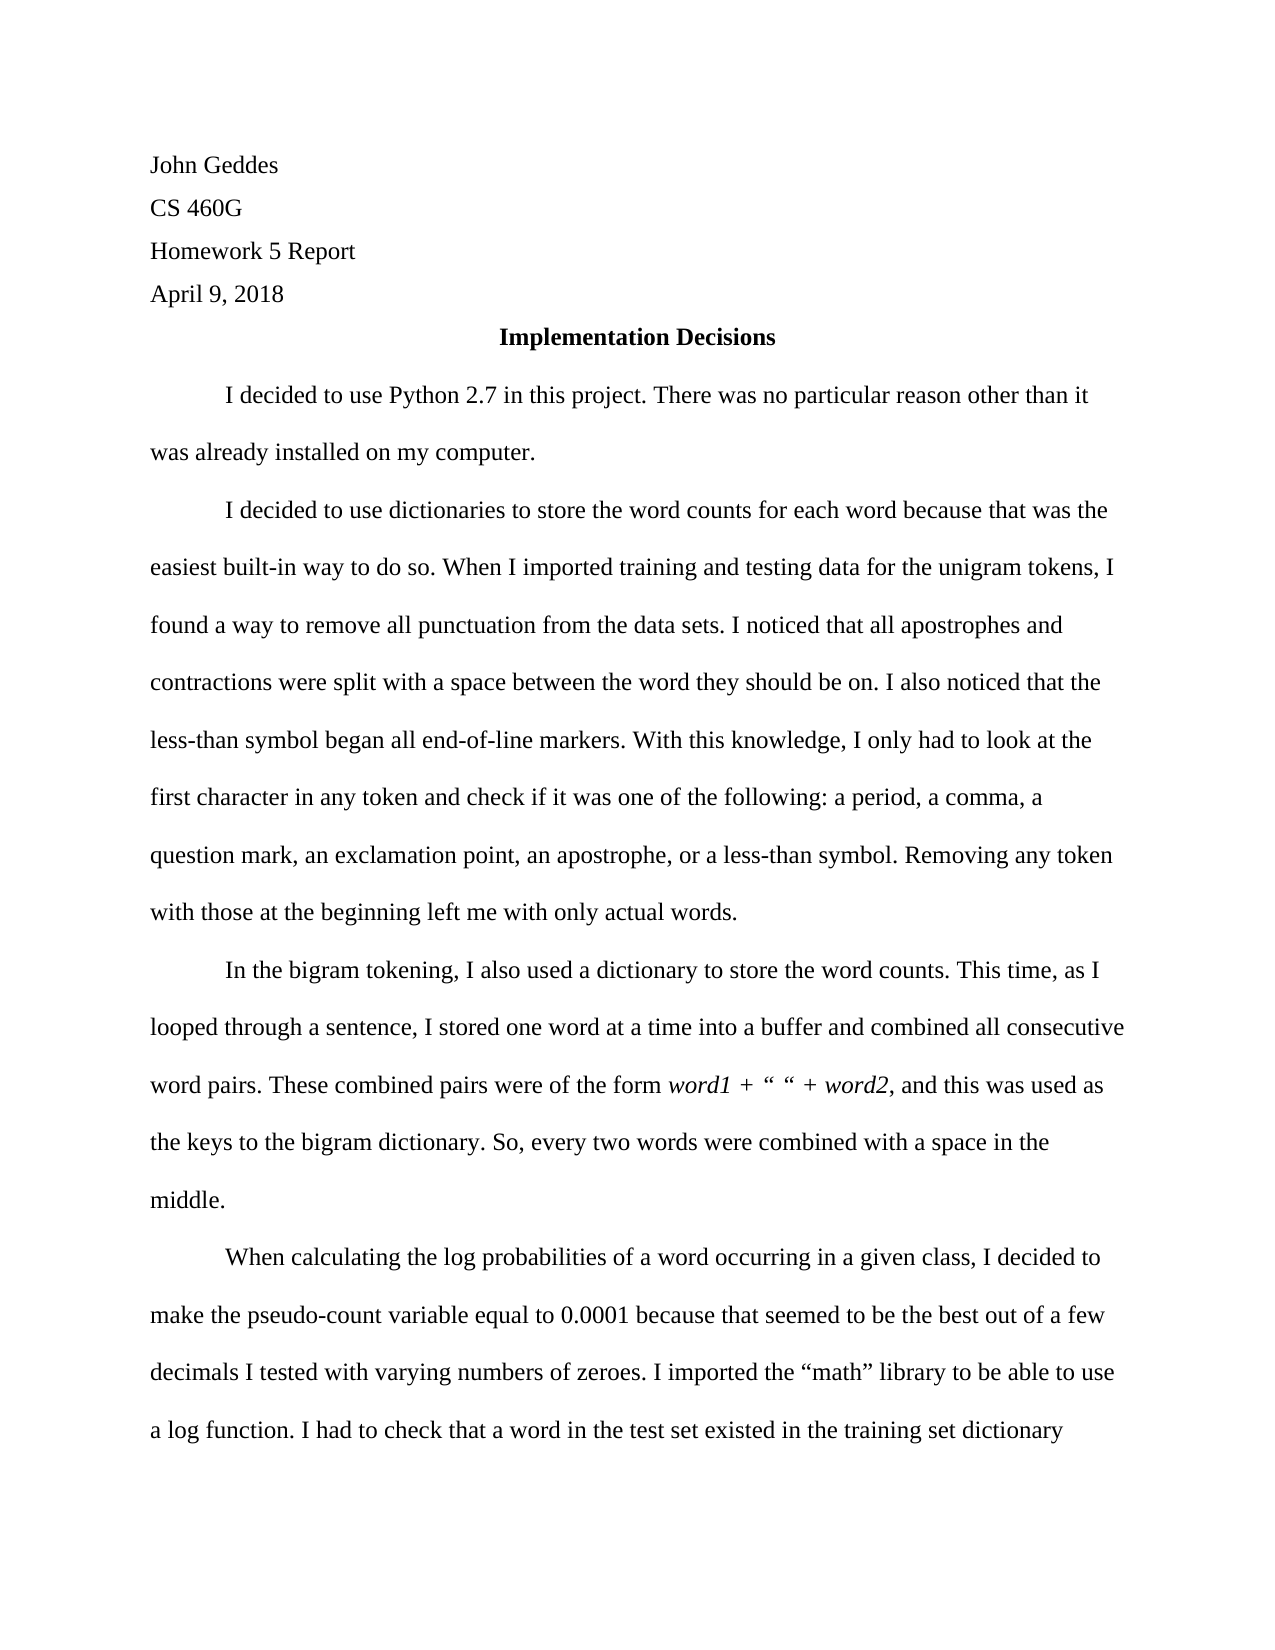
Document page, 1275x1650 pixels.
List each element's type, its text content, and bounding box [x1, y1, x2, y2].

text CS 460G [150, 193, 1125, 222]
text April 9, 2018 [150, 279, 1125, 308]
text Homework 5 Report [150, 236, 1125, 265]
text Implementation Decisions [150, 322, 1125, 351]
text I decided to use Python 2.7 in this project. There was no particular reason other than it was already installed on my computer. [150, 380, 1125, 466]
text I decided to use dictionaries to store the word counts for each word because that was the easiest built-in way to do so. When I imported training and testing data for the unigram tokens, I found a way to remove all punctuation from the data sets. I noticed that all apostrophes and contractions were split with a space between the word they should be on. I also noticed that the less-than symbol began all end-of-line markers. With this knowledge, I only had to look at the first character in any token and check if it was one of the following: a period, a comma, a question mark, an exclamation point, an apostrophe, or a less-than symbol. Removing any token with those at the beginning left me with only actual words. [150, 495, 1125, 926]
text In the bigram tokening, I also used a dictionary to store the word counts. This time, as I looped through a sentence, I stored one word at a time into a buffer and combined all consecutive word pairs. These combined pairs were of the form word1 + “ “ + word2, and this was used as the keys to the bigram dictionary. So, every two words were combined with a space in the middle. [150, 955, 1125, 1214]
text John Geddes [150, 150, 1125, 179]
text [150, 1242, 1125, 1444]
